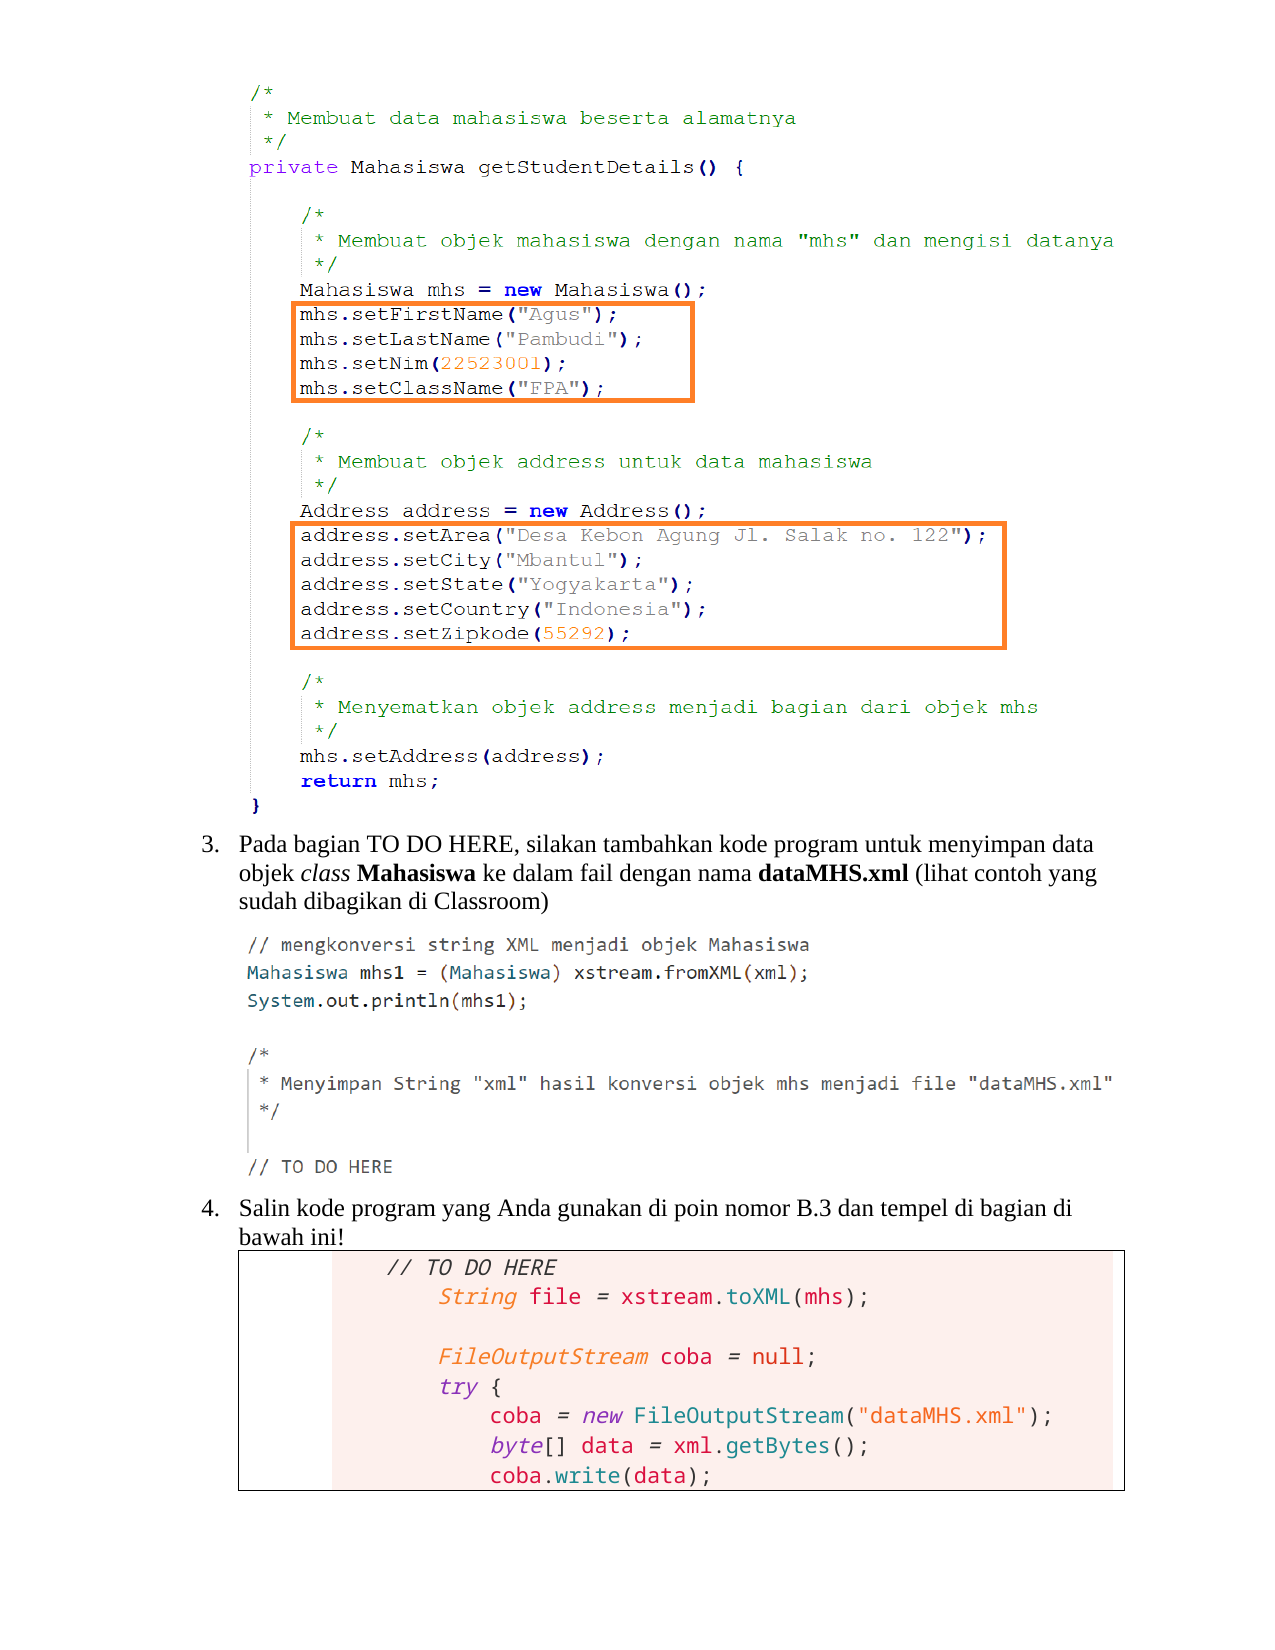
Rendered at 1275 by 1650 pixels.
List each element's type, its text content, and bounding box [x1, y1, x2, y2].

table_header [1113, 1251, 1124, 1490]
list Pada bagian TO DO HERE, silakan tambahkan kode program untuk menyimpan data objek class Mahasiswa ke dalam fail dengan nama dataMHS.xml (lihat contoh yang sudah dibagikan di Classroom) [201, 829, 1125, 915]
picture [238, 915, 1120, 1193]
picture [238, 77, 1121, 829]
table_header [239, 1251, 332, 1490]
list Salin kode program yang Anda gunakan di poin nomor B.3 dan tempel di bagian di bawah ini! [201, 1193, 1125, 1250]
